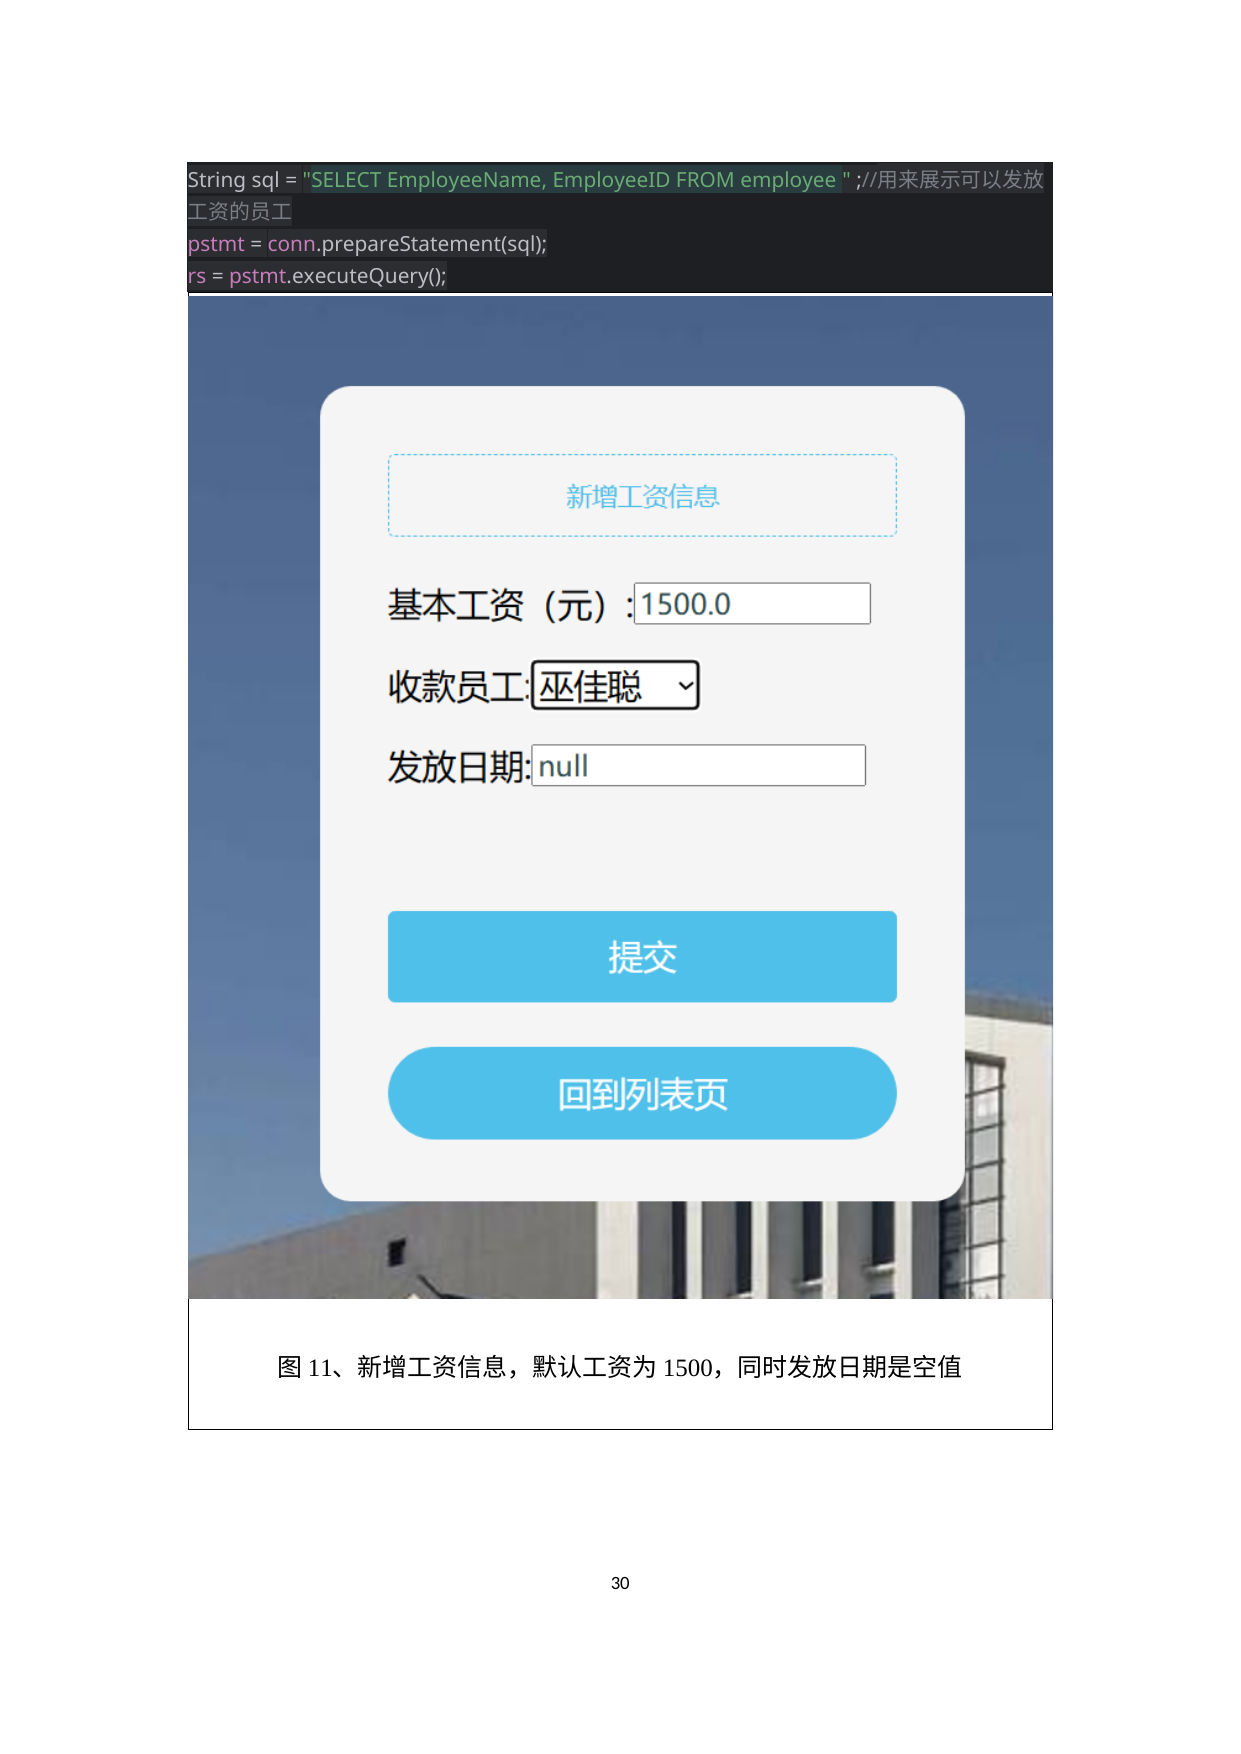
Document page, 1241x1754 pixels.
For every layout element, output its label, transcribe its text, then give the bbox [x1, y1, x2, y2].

picture [188, 296, 1054, 1299]
table_header 图11、新增工资信息，默认工资为1500，同时发放日期是空值 [189, 1299, 1052, 1429]
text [187, 162, 1053, 292]
